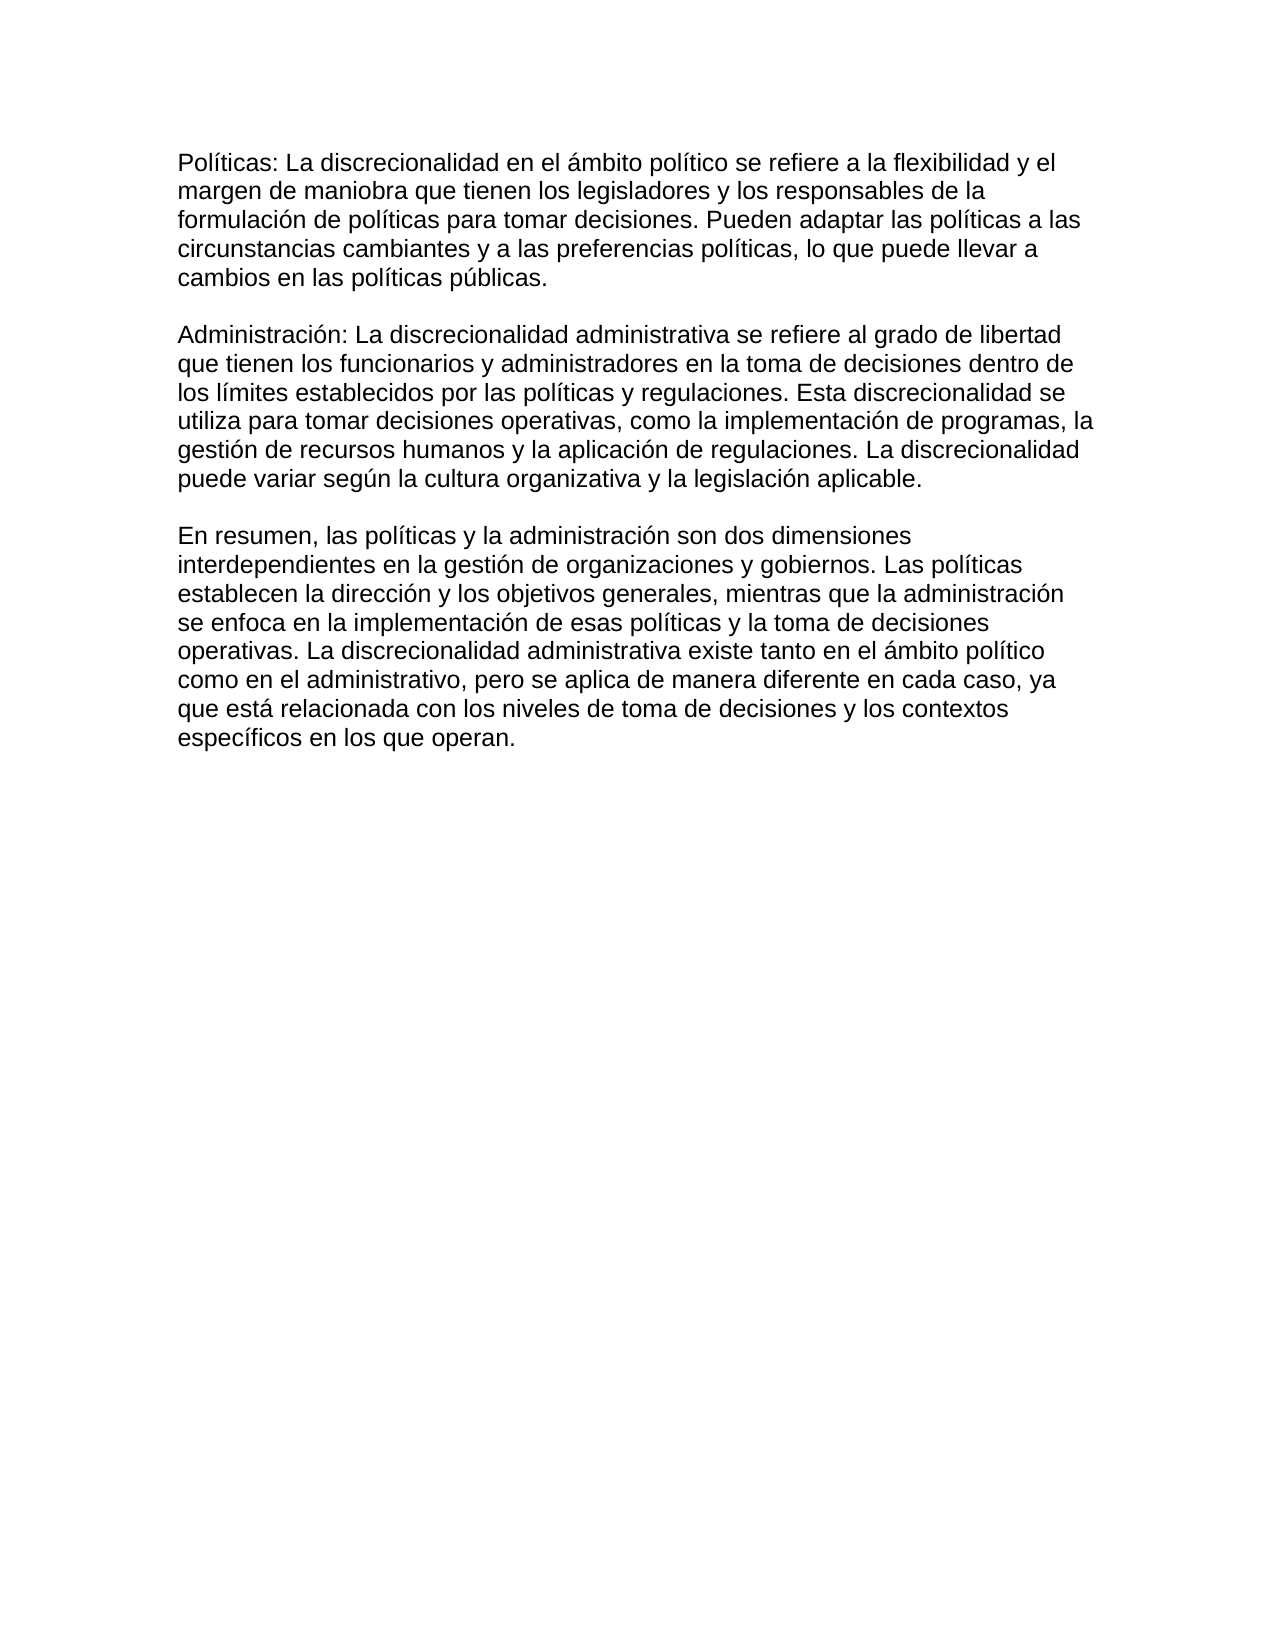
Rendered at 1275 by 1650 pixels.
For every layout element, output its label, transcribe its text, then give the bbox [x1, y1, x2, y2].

text En resumen, las políticas y la administración son dos dimensiones interdependientes en la gestión de organizaciones y gobiernos. Las políticas establecen la dirección y los objetivos generales, mientras que la administración se enfoca en la implementación de esas políticas y la toma de decisiones operativas. La discrecionalidad administrativa existe tanto en el ámbito político como en el administrativo, pero se aplica de manera diferente en cada caso, ya que está relacionada con los niveles de toma de decisiones y los contextos específicos en los que operan. [177, 521, 1098, 751]
text Políticas: La discrecionalidad en el ámbito político se refiere a la flexibilidad y el margen de maniobra que tienen los legisladores y los responsables de la formulación de políticas para tomar decisiones. Pueden adaptar las políticas a las circunstancias cambiantes y a las preferencias políticas, lo que puede llevar a cambios en las políticas públicas. [177, 148, 1098, 291]
text Administración: La discrecionalidad administrativa se refiere al grado de libertad que tienen los funcionarios y administradores en la toma de decisiones dentro de los límites establecidos por las políticas y regulaciones. Esta discrecionalidad se utiliza para tomar decisiones operativas, como la implementación de programas, la gestión de recursos humanos y la aplicación de regulaciones. La discrecionalidad puede variar según la cultura organizativa y la legislación aplicable. [177, 320, 1098, 493]
